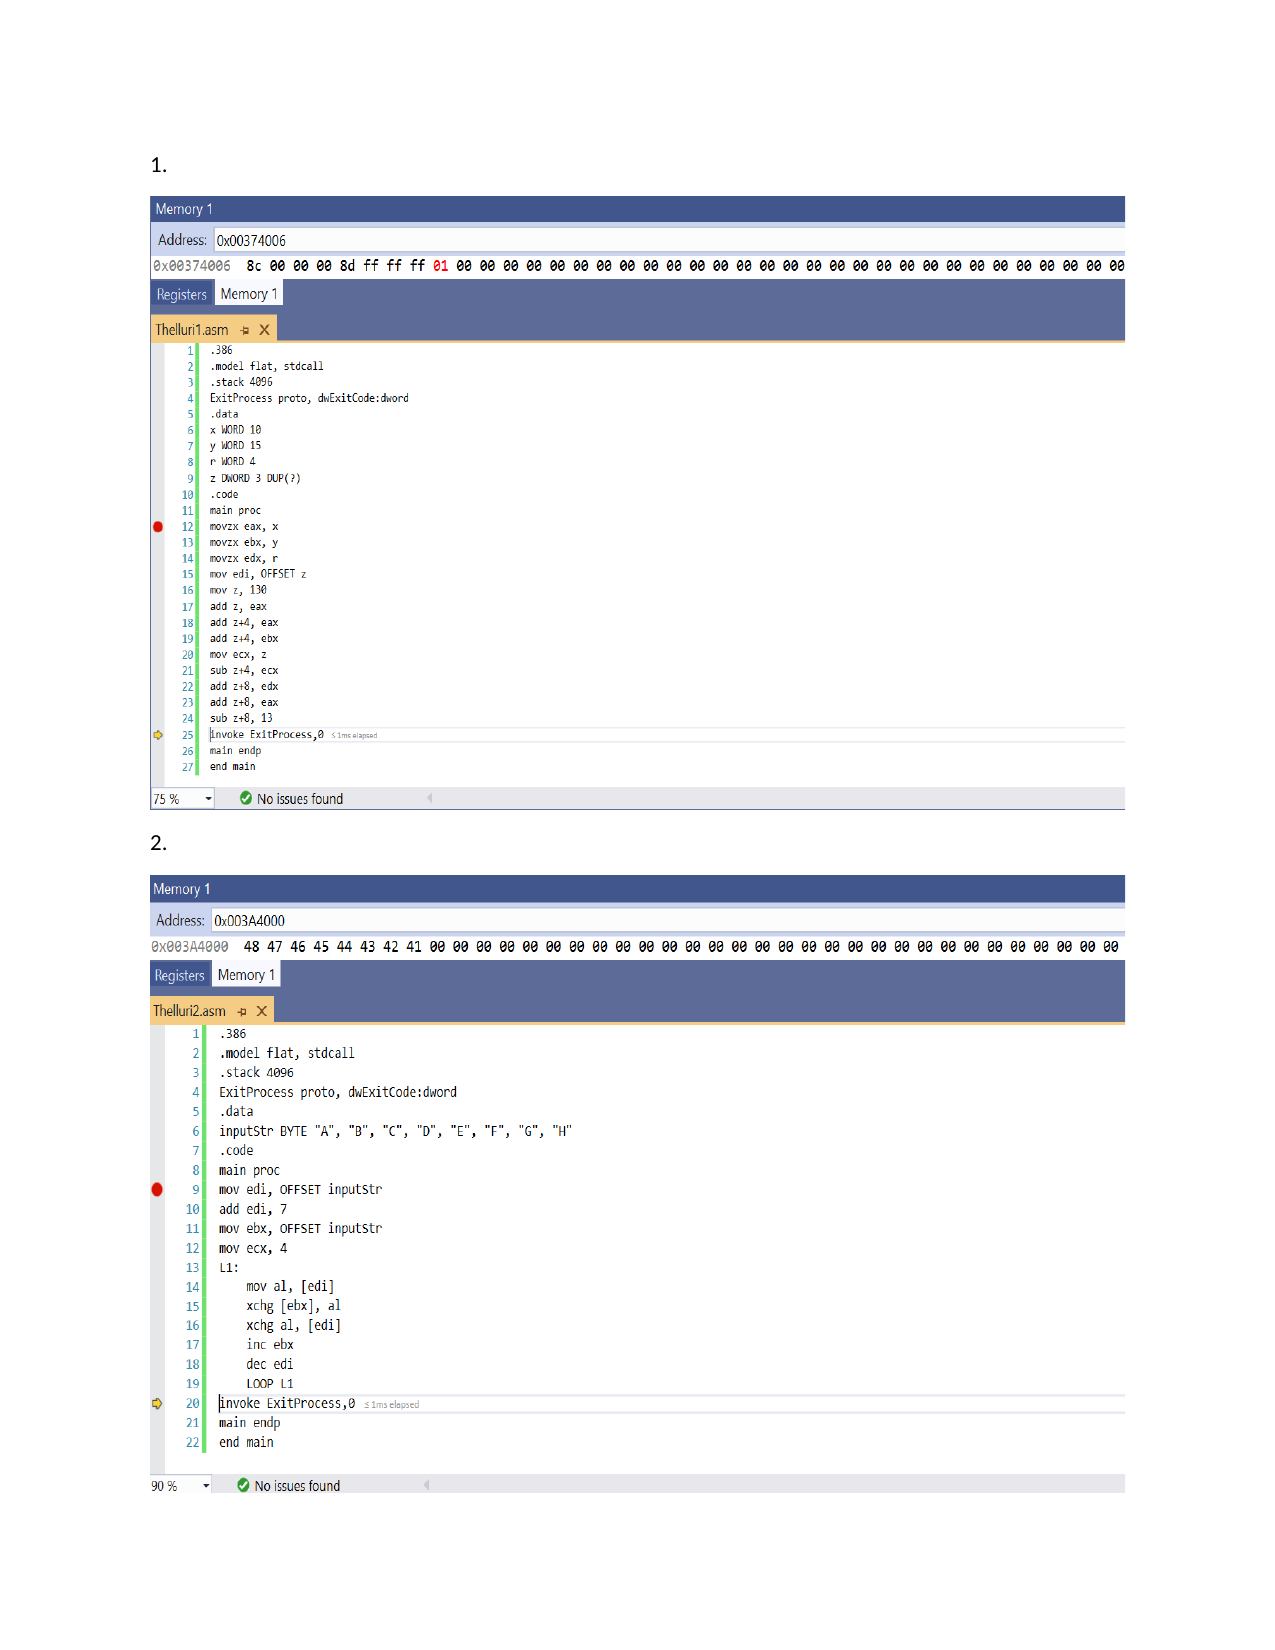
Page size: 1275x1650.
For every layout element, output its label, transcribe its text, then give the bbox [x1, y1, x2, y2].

text 2. [150, 828, 1125, 856]
picture [150, 875, 1125, 1493]
picture [150, 196, 1125, 810]
text 1. [150, 150, 1125, 178]
